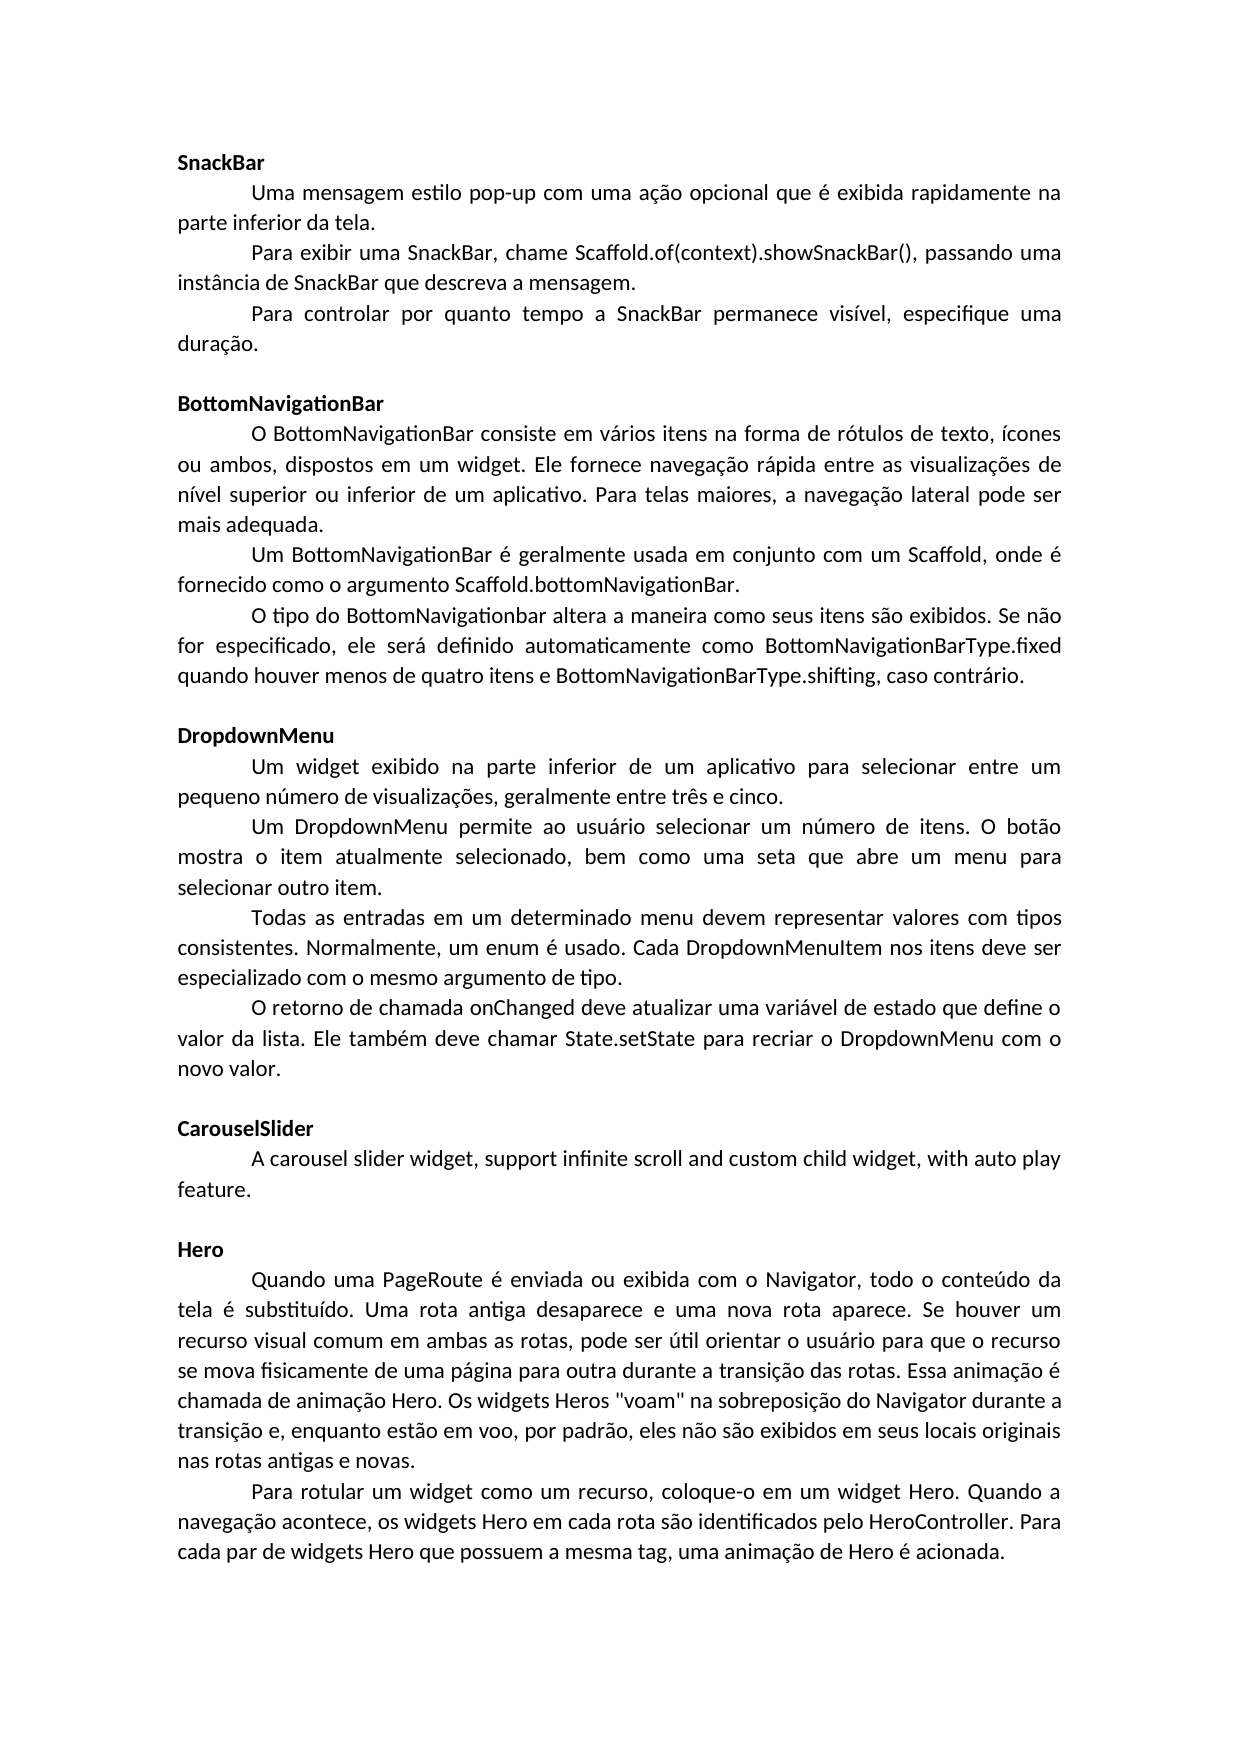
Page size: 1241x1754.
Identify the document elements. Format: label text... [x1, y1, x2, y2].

text SnackBar [177, 148, 1063, 176]
text Para exibir uma SnackBar, chame Scaffold.of(context).showSnackBar(), passando uma instância de SnackBar que descreva a mensagem. [177, 238, 1063, 296]
text DropdownMenu [177, 722, 1063, 749]
text O retorno de chamada onChanged deve atualizar uma variável de estado que define o valor da lista. Ele também deve chamar State.setState para recriar o DropdownMenu com o novo valor. [177, 993, 1063, 1082]
text Um BottomNavigationBar é geralmente usada em conjunto com um Scaffold, onde é fornecido como o argumento Scaffold.bottomNavigationBar. [177, 540, 1063, 598]
text Hero [177, 1235, 1063, 1263]
text Para controlar por quanto tempo a SnackBar permanece visível, especifique uma duração. [177, 299, 1063, 357]
text Uma mensagem estilo pop-up com uma ação opcional que é exibida rapidamente na parte inferior da tela. [177, 178, 1063, 236]
text Todas as entradas em um determinado menu devem representar valores com tipos consistentes. Normalmente, um enum é usado. Cada DropdownMenuItem nos itens deve ser especializado com o mesmo argumento de tipo. [177, 903, 1063, 991]
text O BottomNavigationBar consiste em vários itens na forma de rótulos de texto, ícones ou ambos, dispostos em um widget. Ele fornece navegação rápida entre as visualizações de nível superior ou inferior de um aplicativo. Para telas maiores, a navegação lateral pode ser mais adequada. [177, 419, 1063, 538]
text O tipo do BottomNavigationbar altera a maneira como seus itens são exibidos. Se não for especificado, ele será definido automaticamente como BottomNavigationBarType.fixed quando houver menos de quatro itens e BottomNavigationBarType.shifting, caso contrário. [177, 601, 1063, 689]
text Um widget exibido na parte inferior de um aplicativo para selecionar entre um pequeno número de visualizações, geralmente entre três e cinco. [177, 752, 1063, 810]
text BottomNavigationBar [177, 389, 1063, 417]
text A carousel slider widget, support infinite scroll and custom child widget, with auto play feature. [177, 1144, 1063, 1203]
text Um DropdownMenu permite ao usuário selecionar um número de itens. O botão mostra o item atualmente selecionado, bem como uma seta que abre um menu para selecionar outro item. [177, 812, 1063, 901]
text CarouselSlider [177, 1114, 1063, 1142]
